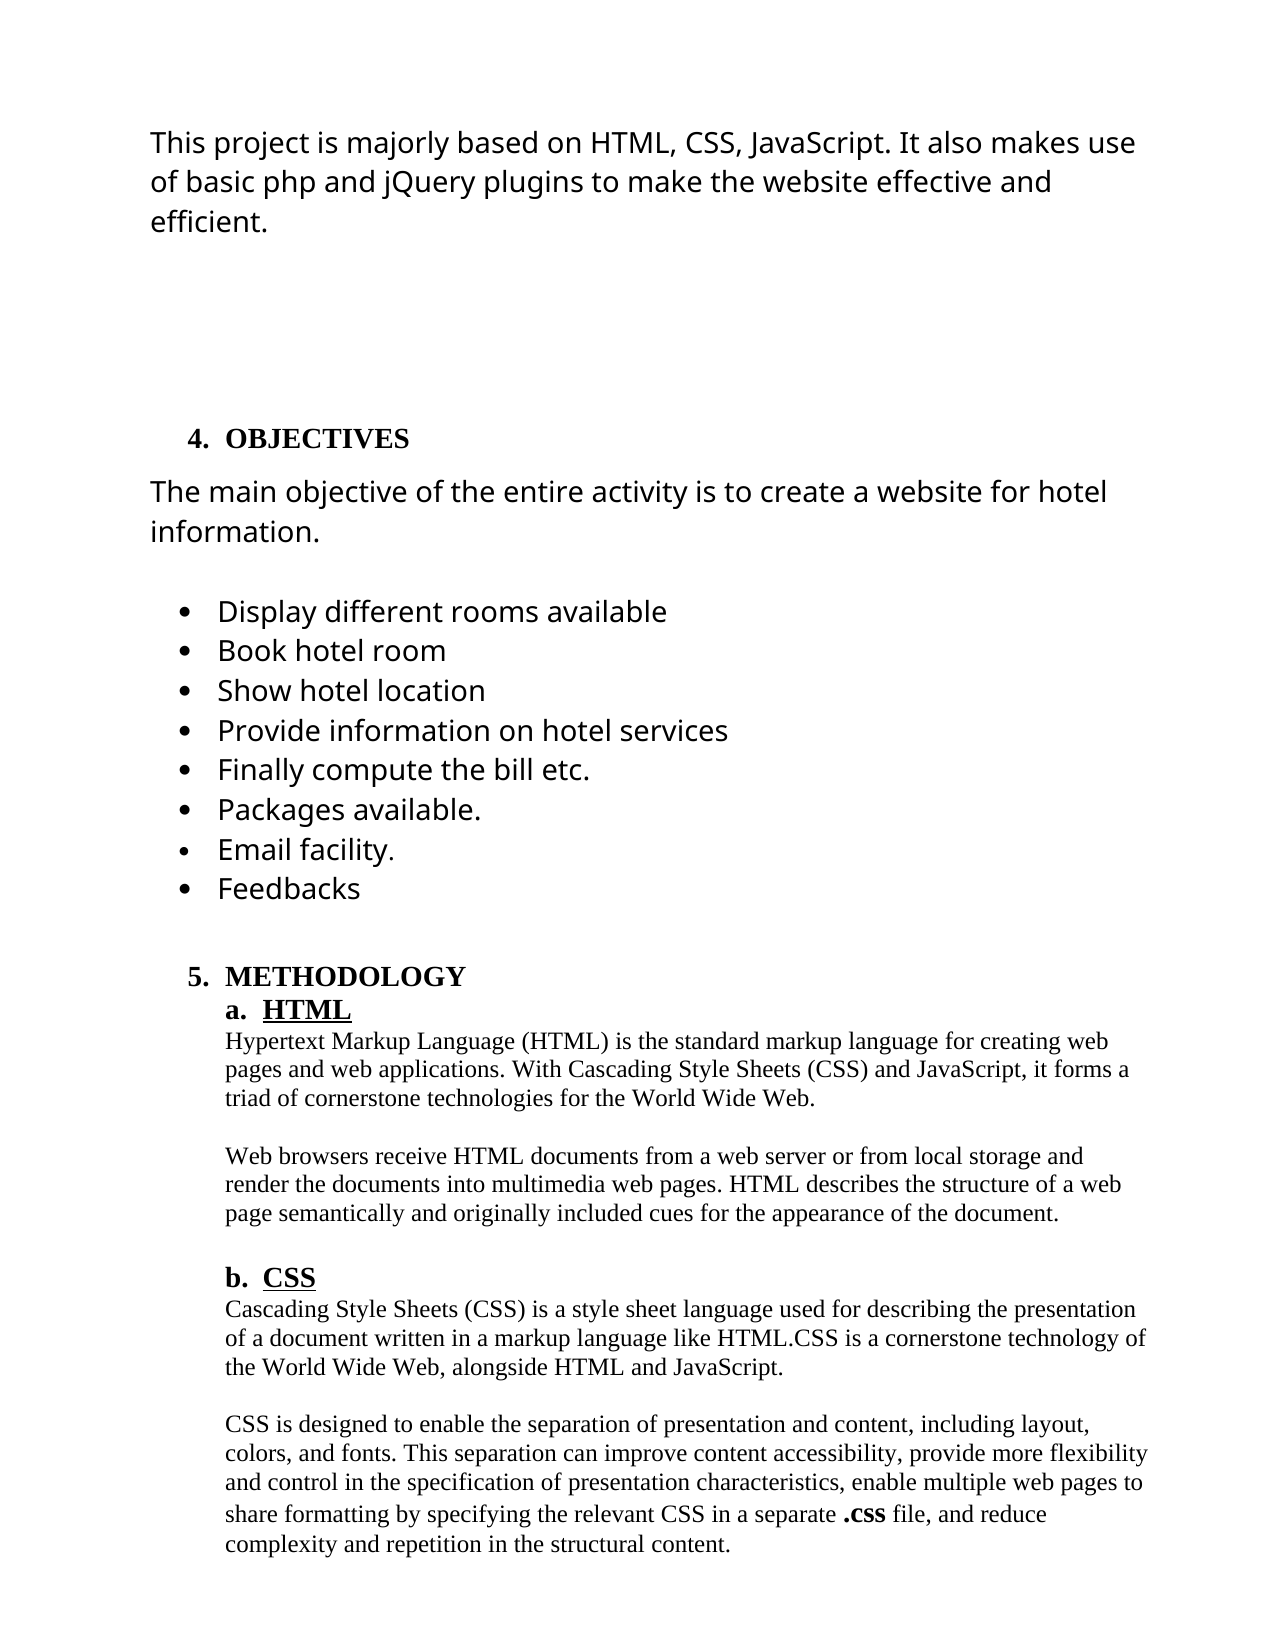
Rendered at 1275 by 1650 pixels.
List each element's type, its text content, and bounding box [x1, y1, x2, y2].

list CSS [225, 1261, 1153, 1294]
list Show hotel location [179, 670, 1153, 710]
list Book hotel room [179, 631, 1153, 670]
list Web browsers receive HTML documents from a web server or from local storage and render the documents into multimedia web pages. HTML describes the structure of a web page semantically and originally included cues for the appearance of the document. [225, 1141, 1153, 1227]
text This project is majorly based on HTML, CSS, JavaScript. It also makes use of basic php and jQuery plugins to make the website effective and efficient. [150, 122, 1153, 241]
list Hypertext Markup Language (HTML) is the standard markup language for creating web pages and web applications. With Cascading Style Sheets (CSS) and JavaScript, it forms a triad of cornerstone technologies for the World Wide Web. [225, 1026, 1153, 1112]
list Provide information on hotel services [179, 710, 1153, 749]
list Email facility. [179, 829, 1153, 869]
list Display different rooms available [179, 591, 1153, 631]
list CSS is designed to enable the separation of presentation and content, including layout, colors, and fonts. This separation can improve content accessibility, provide more flexibility and control in the specification of presentation characteristics, enable multiple web pages to share formatting by specifying the relevant CSS in a separate .css file, and reduce complexity and repetition in the structural content. [225, 1409, 1153, 1558]
list Packages available. [179, 789, 1153, 829]
list OBJECTIVES [187, 421, 1153, 455]
list HTML [225, 992, 1153, 1026]
text The main objective of the entire activity is to create a website for hotel information. [150, 472, 1153, 551]
list Feedbacks [179, 869, 1153, 908]
list METHODOLOGY [187, 959, 1153, 992]
list Finally compute the bill etc. [179, 749, 1153, 789]
list Cascading Style Sheets (CSS) is a style sheet language used for describing the presentation of a document written in a markup language like HTML.CSS is a cornerstone technology of the World Wide Web, alongside HTML and JavaScript. [225, 1294, 1153, 1380]
